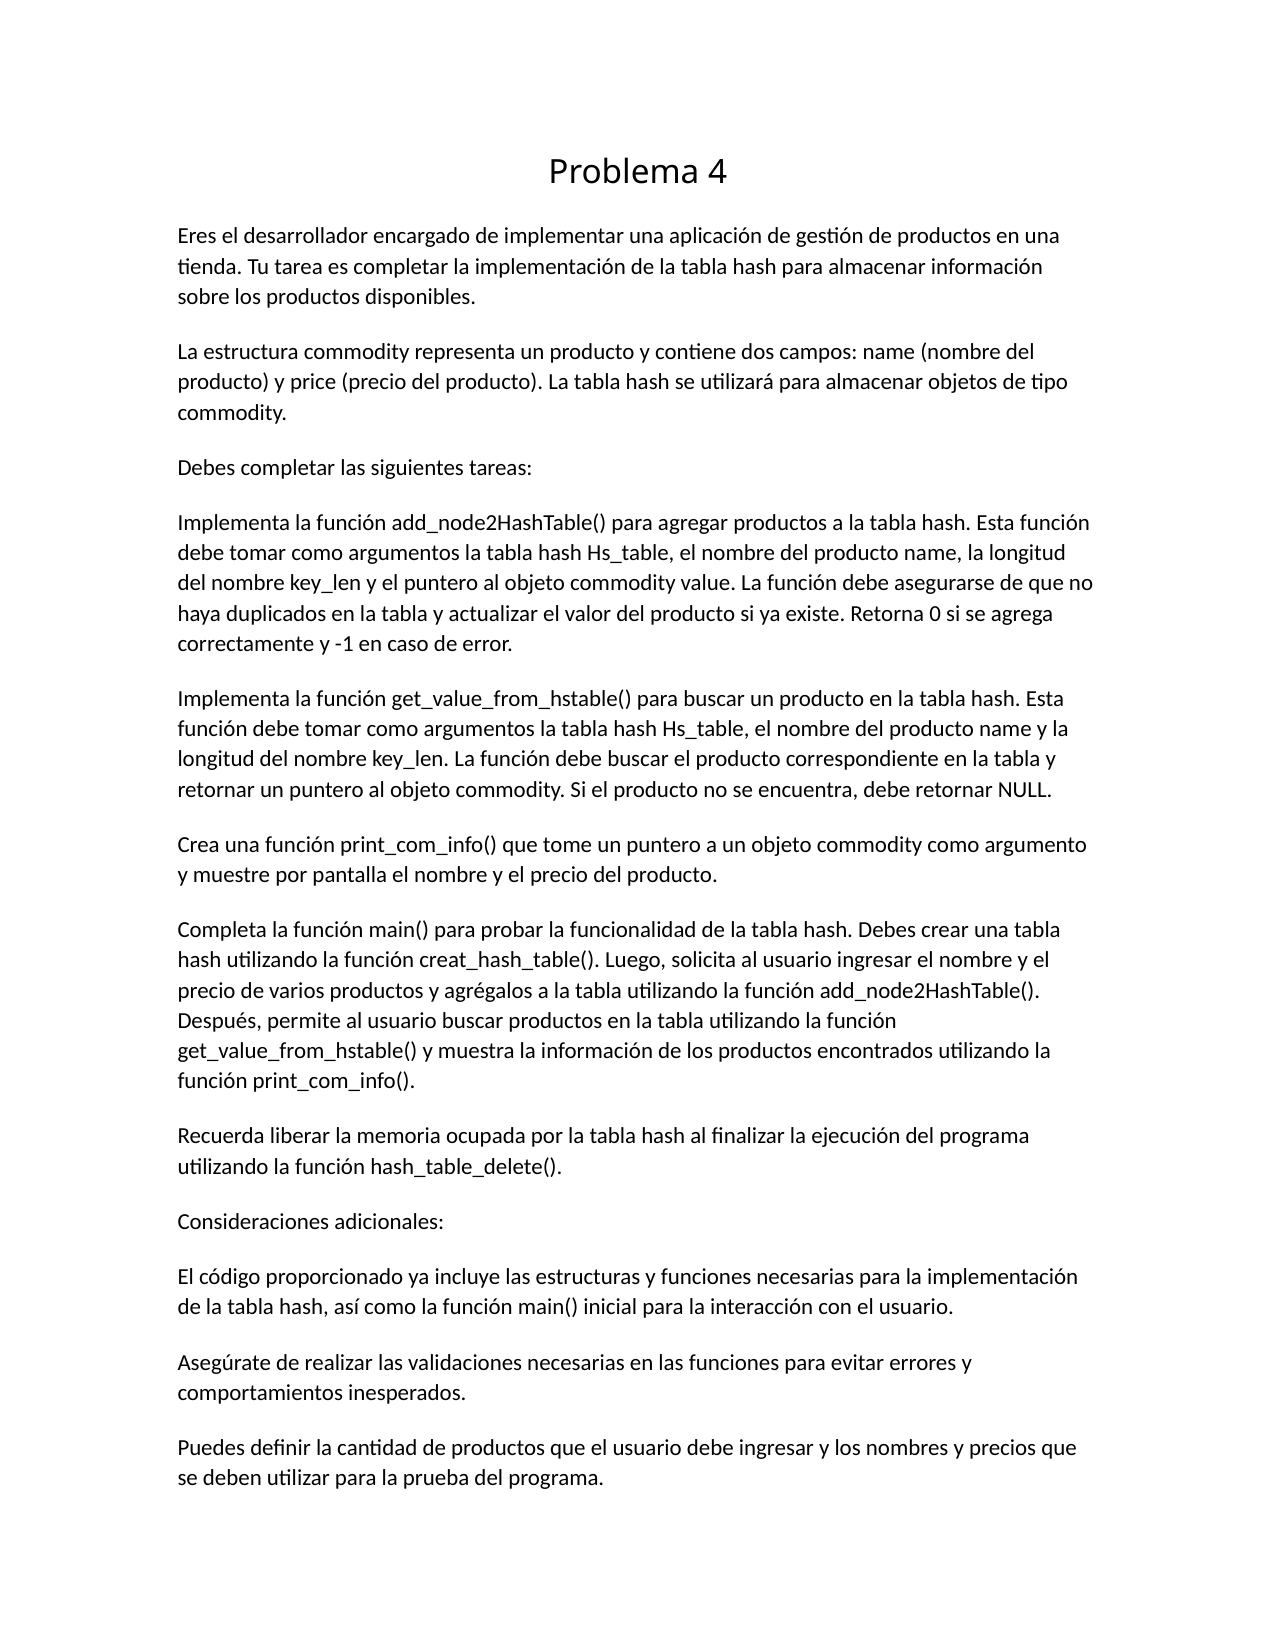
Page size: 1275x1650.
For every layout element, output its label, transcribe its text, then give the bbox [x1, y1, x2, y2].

subtitle Eres el desarrollador encargado de implementar una aplicación de gestión de productos en una tienda. Tu tarea es completar la implementación de la tabla hash para almacenar información sobre los productos disponibles. [177, 222, 1098, 310]
subtitle Crea una función print_com_info() que tome un puntero a un objeto commodity como argumento y muestre por pantalla el nombre y el precio del producto. [177, 830, 1098, 888]
subtitle La estructura commodity representa un producto y contiene dos campos: name (nombre del producto) y price (precio del producto). La tabla hash se utilizará para almacenar objetos de tipo commodity. [177, 337, 1098, 426]
subtitle Implementa la función add_node2HashTable() para agregar productos a la tabla hash. Esta función debe tomar como argumentos la tabla hash Hs_table, el nombre del producto name, la longitud del nombre key_len y el puntero al objeto commodity value. La función debe asegurarse de que no haya duplicados en la tabla y actualizar el valor del producto si ya existe. Retorna 0 si se agrega correctamente y -1 en caso de error. [177, 508, 1098, 657]
subtitle Completa la función main() para probar la funcionalidad de la tabla hash. Debes crear una tabla hash utilizando la función creat_hash_table(). Luego, solicita al usuario ingresar el nombre y el precio de varios productos y agrégalos a la tabla utilizando la función add_node2HashTable(). Después, permite al usuario buscar productos en la tabla utilizando la función get_value_from_hstable() y muestra la información de los productos encontrados utilizando la función print_com_info(). [177, 915, 1098, 1094]
subtitle El código proporcionado ya incluye las estructuras y funciones necesarias para la implementación de la tabla hash, así como la función main() inicial para la interacción con el usuario. [177, 1262, 1098, 1320]
subtitle Asegúrate de realizar las validaciones necesarias en las funciones para evitar errores y comportamientos inesperados. [177, 1348, 1098, 1406]
subtitle Recuerda liberar la memoria ocupada por la tabla hash al finalizar la ejecución del programa utilizando la función hash_table_delete(). [177, 1122, 1098, 1180]
subtitle Consideraciones adicionales: [177, 1207, 1098, 1235]
subtitle Debes completar las siguientes tareas: [177, 453, 1098, 481]
subtitle Implementa la función get_value_from_hstable() para buscar un producto en la tabla hash. Esta función debe tomar como argumentos la tabla hash Hs_table, el nombre del producto name y la longitud del nombre key_len. La función debe buscar el producto correspondiente en la tabla y retornar un puntero al objeto commodity. Si el producto no se encuentra, debe retornar NULL. [177, 684, 1098, 803]
subtitle Problema 4 [177, 148, 1098, 193]
subtitle Puedes definir la cantidad de productos que el usuario debe ingresar y los nombres y precios que se deben utilizar para la prueba del programa. [177, 1433, 1098, 1491]
